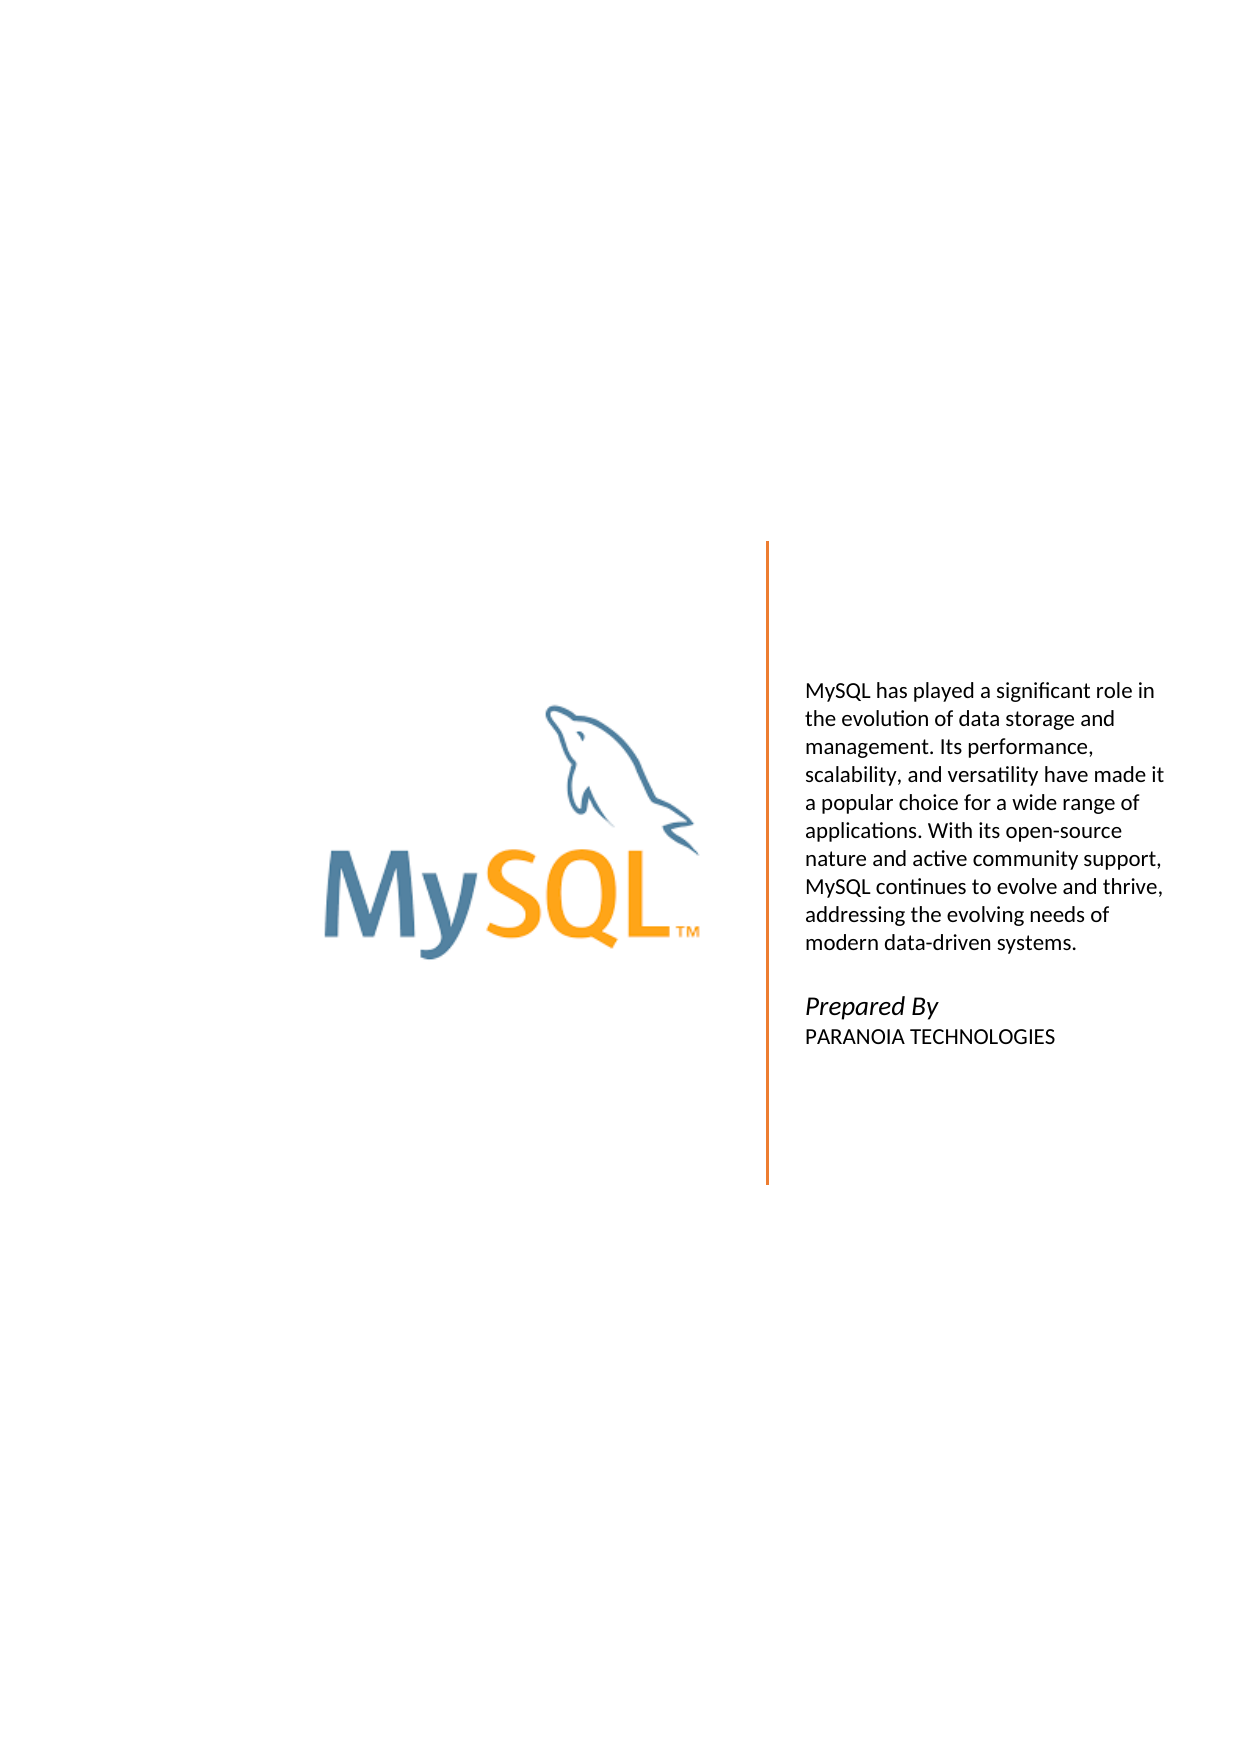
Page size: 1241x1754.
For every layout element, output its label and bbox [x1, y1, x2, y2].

picture [286, 692, 730, 969]
